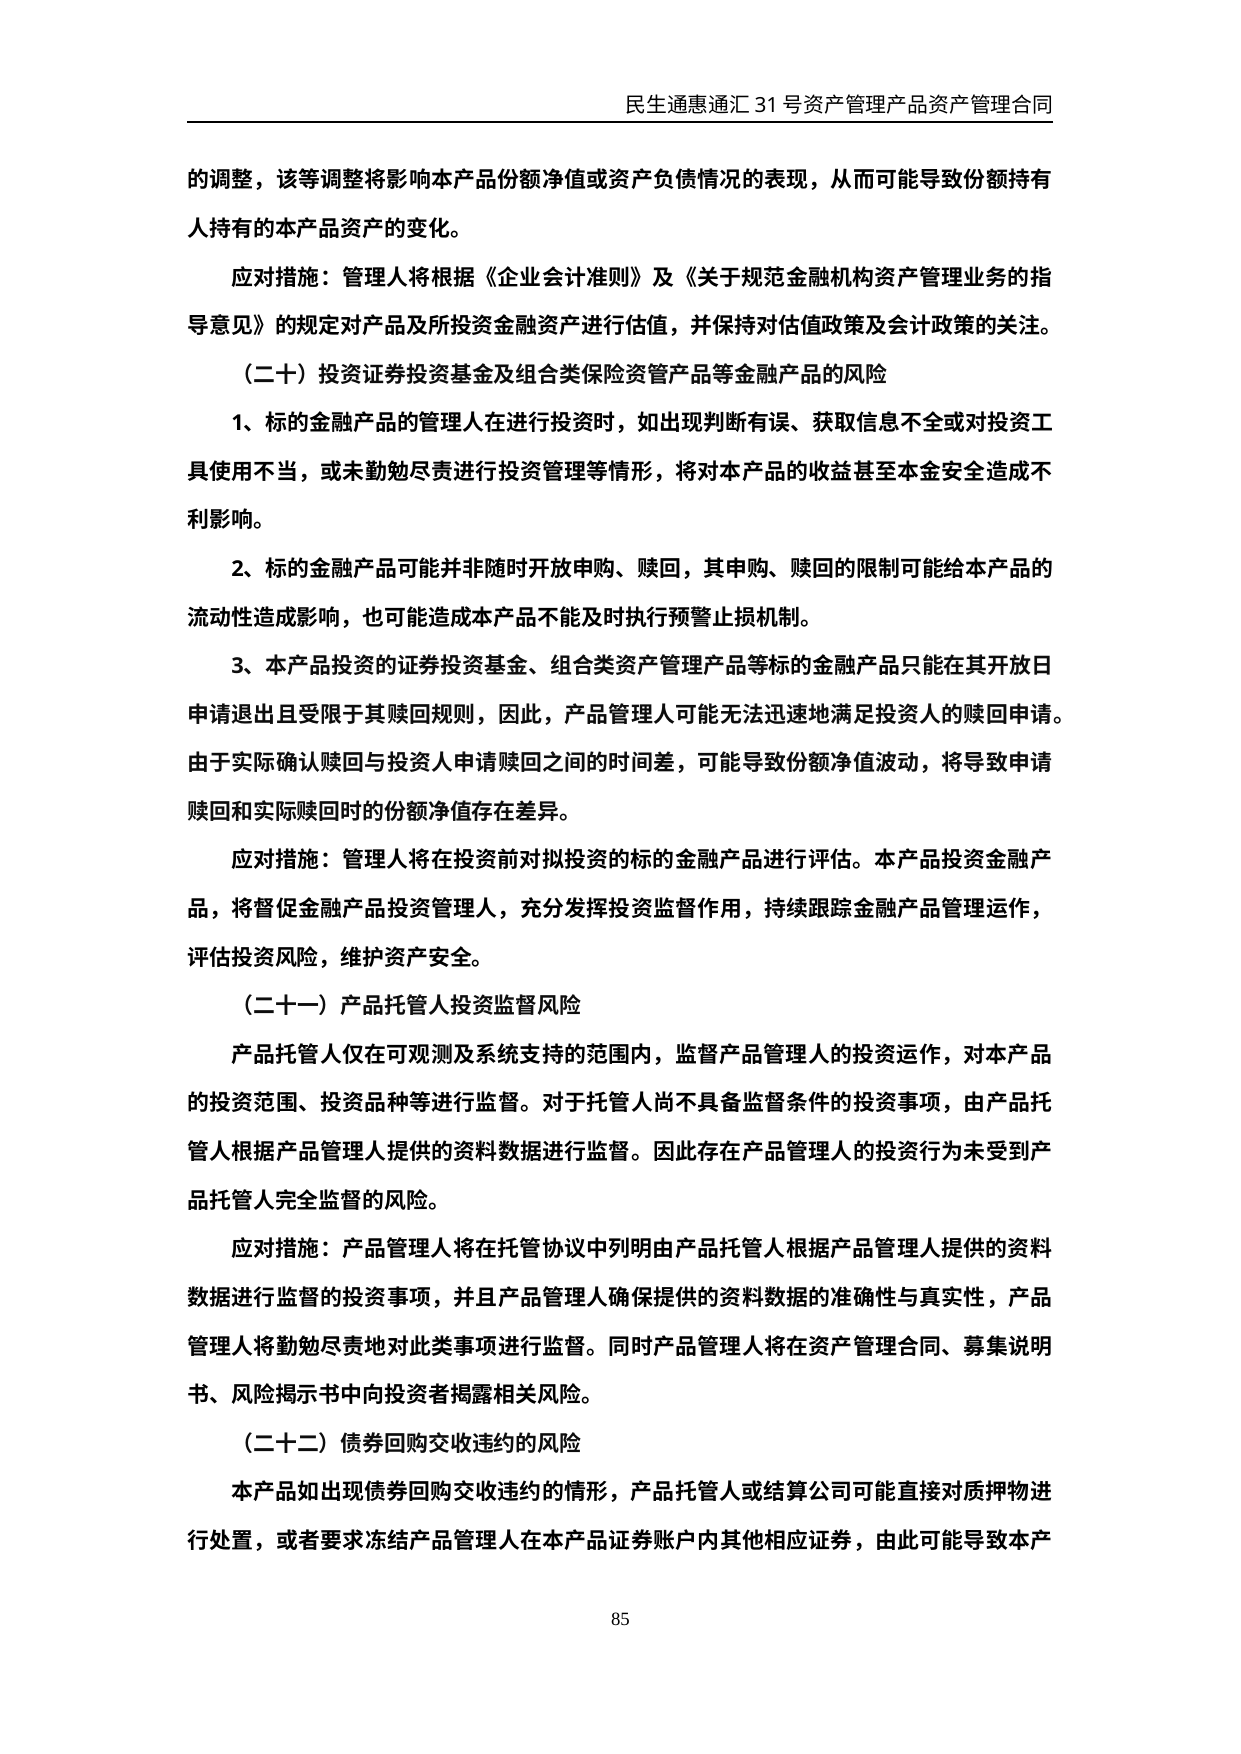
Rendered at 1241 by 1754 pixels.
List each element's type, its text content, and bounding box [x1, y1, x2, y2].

list 产品托管人投资监督风险 [187, 988, 1053, 1020]
text 2、标的金融产品可能并非随时开放申购、赎回，其申购、赎回的限制可能给本产品的流动性造成影响，也可能造成本产品不能及时执行预警止损机制。 [187, 550, 1053, 632]
list 投资证券投资基金及组合类保险资管产品等金融产品的风险 [187, 356, 1053, 389]
text 应对措施：产品管理人将在托管协议中列明由产品托管人根据产品管理人提供的资料数据进行监督的投资事项，并且产品管理人确保提供的资料数据的准确性与真实性，产品管理人将勤勉尽责地对此类事项进行监督。同时产品管理人将在资产管理合同、募集说明书、风险揭示书中向投资者揭露相关风险。 [187, 1231, 1053, 1409]
text 产品托管人仅在可观测及系统支持的范围内，监督产品管理人的投资运作，对本产品的投资范围、投资品种等进行监督。对于托管人尚不具备监督条件的投资事项，由产品托管人根据产品管理人提供的资料数据进行监督。因此存在产品管理人的投资行为未受到产品托管人完全监督的风险。 [187, 1036, 1053, 1215]
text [187, 1474, 1053, 1555]
text 3、本产品投资的证券投资基金、组合类资产管理产品等标的金融产品只能在其开放日申请退出且受限于其赎回规则，因此，产品管理人可能无法迅速地满足投资人的赎回申请。由于实际确认赎回与投资人申请赎回之间的时间差，可能导致份额净值波动，将导致申请赎回和实际赎回时的份额净值存在差异。 [187, 647, 1053, 826]
list 债券回购交收违约的风险 [187, 1425, 1053, 1458]
text 应对措施：管理人将根据《企业会计准则》及《关于规范金融机构资产管理业务的指导意见》的规定对产品及所投资金融资产进行估值，并保持对估值政策及会计政策的关注。 [187, 259, 1053, 340]
text 应对措施：管理人将在投资前对拟投资的标的金融产品进行评估。本产品投资金融产品，将督促金融产品投资管理人，充分发挥投资监督作用，持续跟踪金融产品管理运作，评估投资风险，维护资产安全。 [187, 842, 1053, 972]
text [187, 162, 1053, 243]
text 1、标的金融产品的管理人在进行投资时，如出现判断有误、获取信息不全或对投资工具使用不当，或未勤勉尽责进行投资管理等情形，将对本产品的收益甚至本金安全造成不利影响。 [187, 404, 1053, 534]
